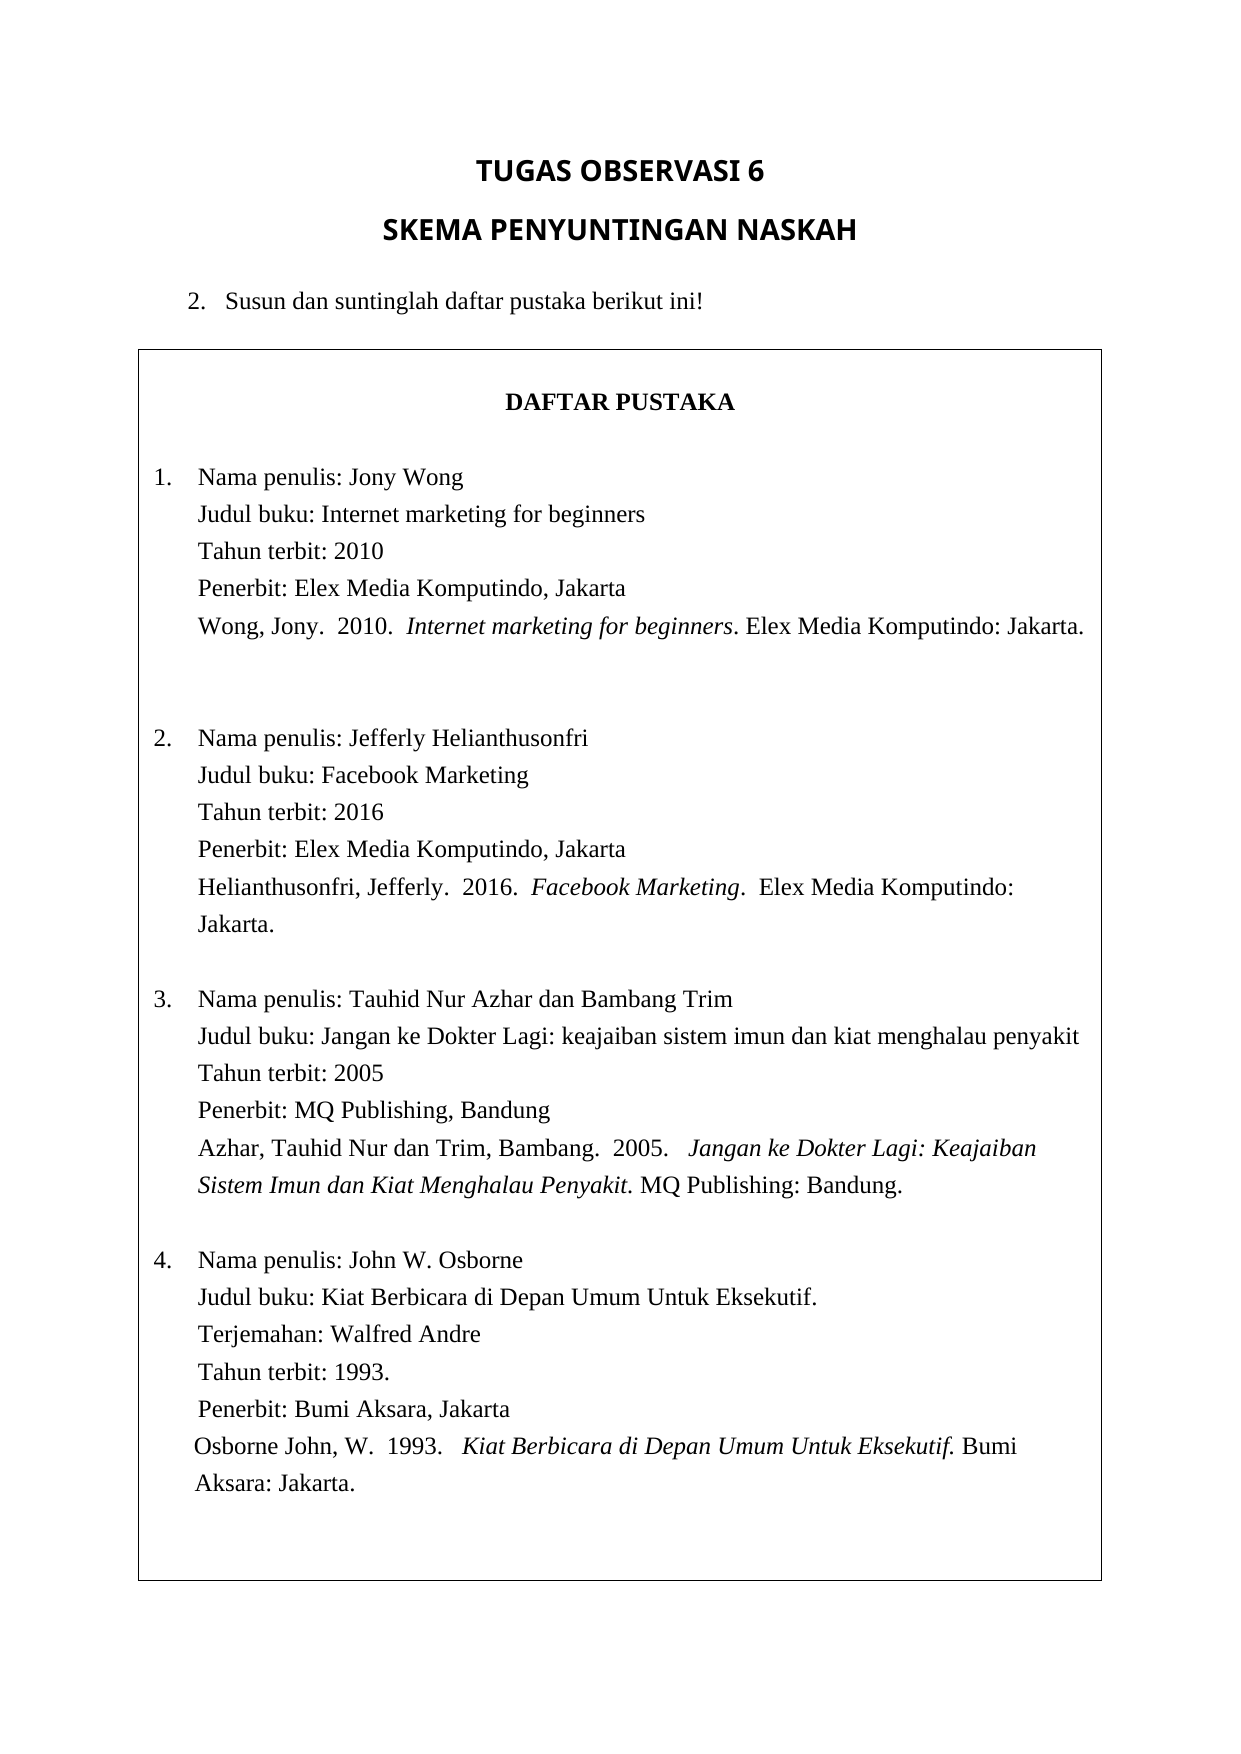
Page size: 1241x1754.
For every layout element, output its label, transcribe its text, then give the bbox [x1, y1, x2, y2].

text TUGAS OBSERVASI 6 [150, 150, 1090, 190]
text SKEMA PENYUNTINGAN NASKAH [150, 209, 1090, 249]
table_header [139, 350, 1101, 1580]
list Susun dan suntinglah daftar pustaka berikut ini! [187, 286, 1090, 315]
